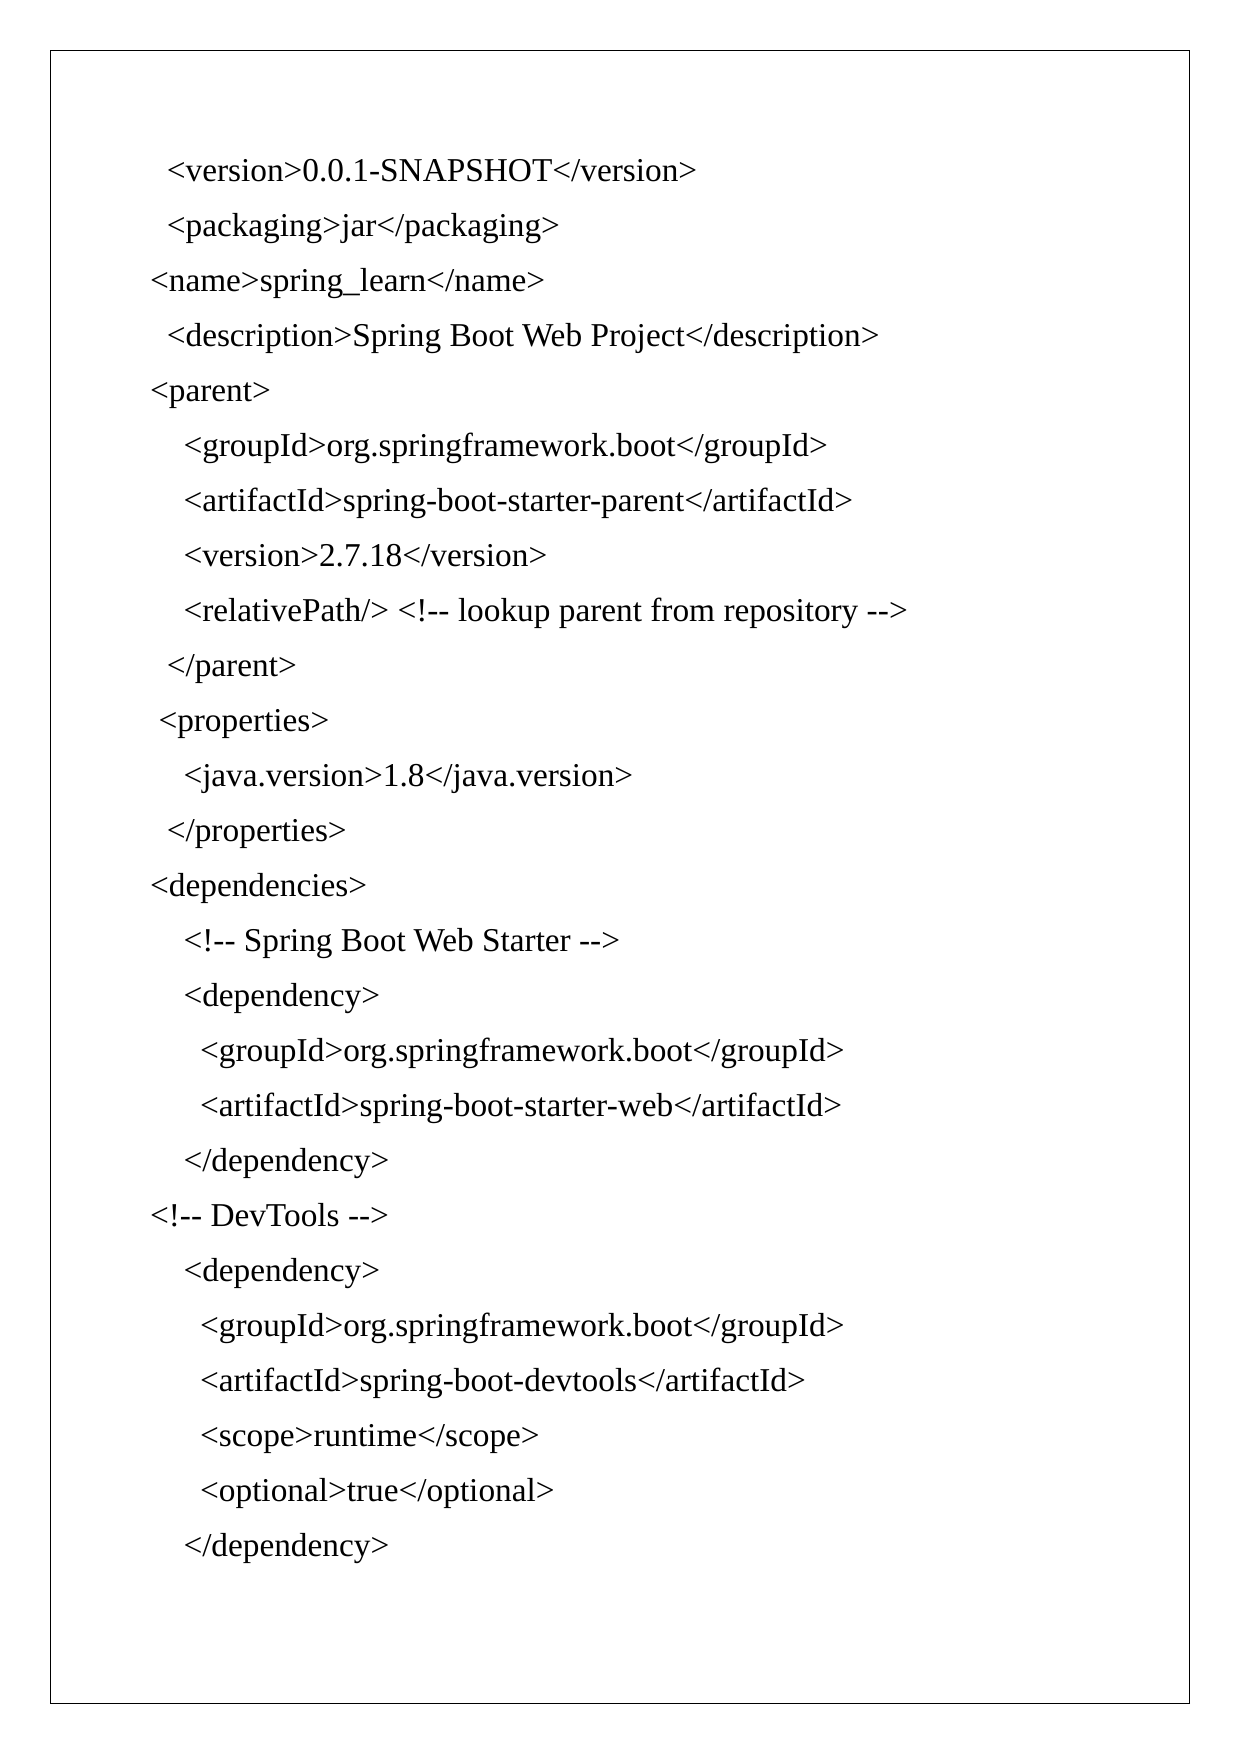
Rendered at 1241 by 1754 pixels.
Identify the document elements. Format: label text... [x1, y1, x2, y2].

text </parent> [150, 645, 1090, 683]
text <dependency> [150, 1250, 1090, 1288]
text <name>spring_learn</name> [150, 260, 1090, 298]
text <packaging>jar</packaging> [150, 205, 1090, 243]
text <!-- DevTools --> [150, 1195, 1090, 1233]
text <groupId>org.springframework.boot</groupId> [150, 1030, 1090, 1068]
text </properties> [150, 810, 1090, 848]
text <scope>runtime</scope> [150, 1415, 1090, 1453]
text </dependency> [150, 1525, 1090, 1563]
text <dependencies> [150, 865, 1090, 903]
text <dependency> [150, 975, 1090, 1013]
text <optional>true</optional> [150, 1470, 1090, 1508]
text <artifactId>spring-boot-devtools</artifactId> [150, 1360, 1090, 1398]
text </dependency> [150, 1140, 1090, 1178]
text <!-- Spring Boot Web Starter --> [150, 920, 1090, 958]
text <groupId>org.springframework.boot</groupId> [150, 425, 1090, 463]
text <description>Spring Boot Web Project</description> [150, 315, 1090, 353]
text <version>2.7.18</version> [150, 535, 1090, 573]
text <version>0.0.1-SNAPSHOT</version> [150, 150, 1090, 188]
text <properties> [150, 700, 1090, 738]
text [150, 1305, 1090, 1343]
text <artifactId>spring-boot-starter-parent</artifactId> [150, 480, 1090, 518]
text <relativePath/> <!-- lookup parent from repository --> [150, 590, 1090, 628]
text <parent> [150, 370, 1090, 408]
text <java.version>1.8</java.version> [150, 755, 1090, 793]
text <artifactId>spring-boot-starter-web</artifactId> [150, 1085, 1090, 1123]
